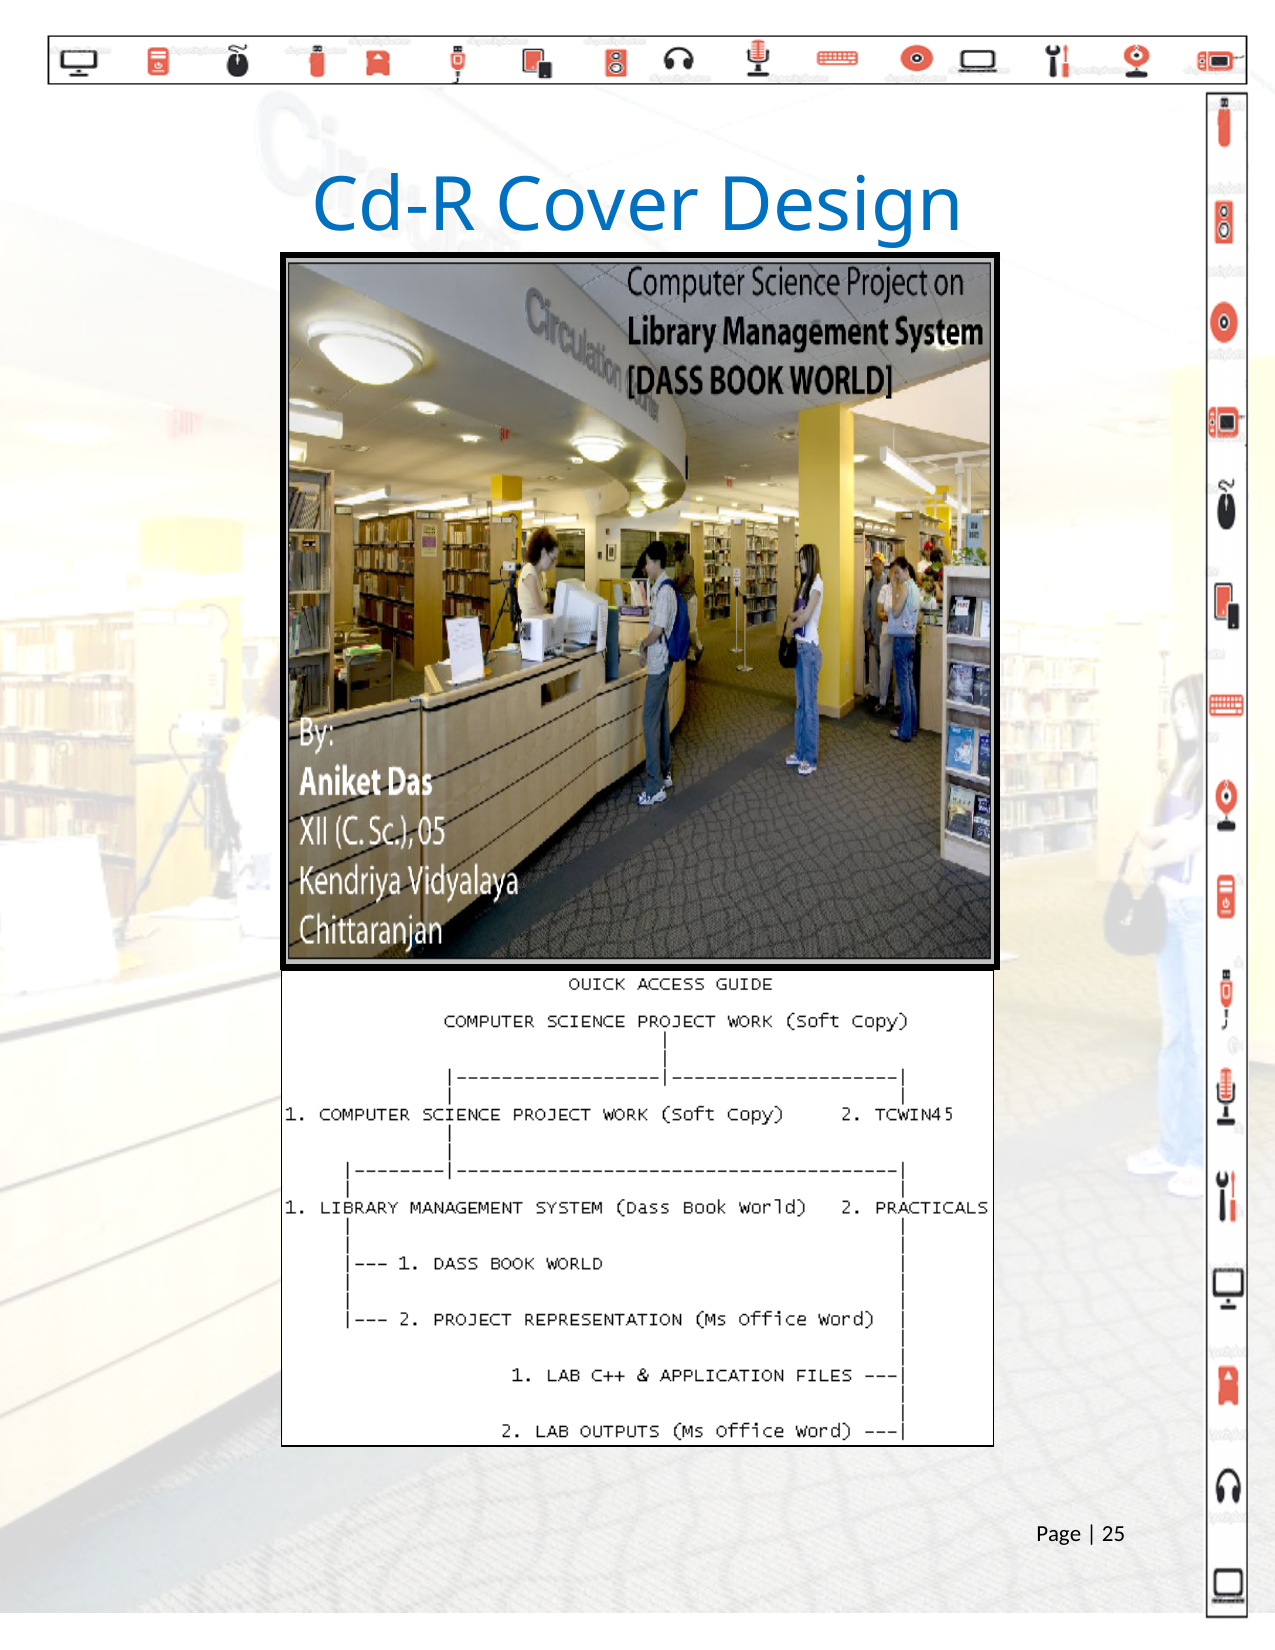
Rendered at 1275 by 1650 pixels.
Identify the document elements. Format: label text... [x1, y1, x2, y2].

picture [1204, 90, 1248, 1623]
text Cd-R Cover Design [150, 150, 1125, 252]
picture [43, 33, 1251, 86]
picture [282, 971, 993, 1445]
picture [286, 258, 994, 964]
